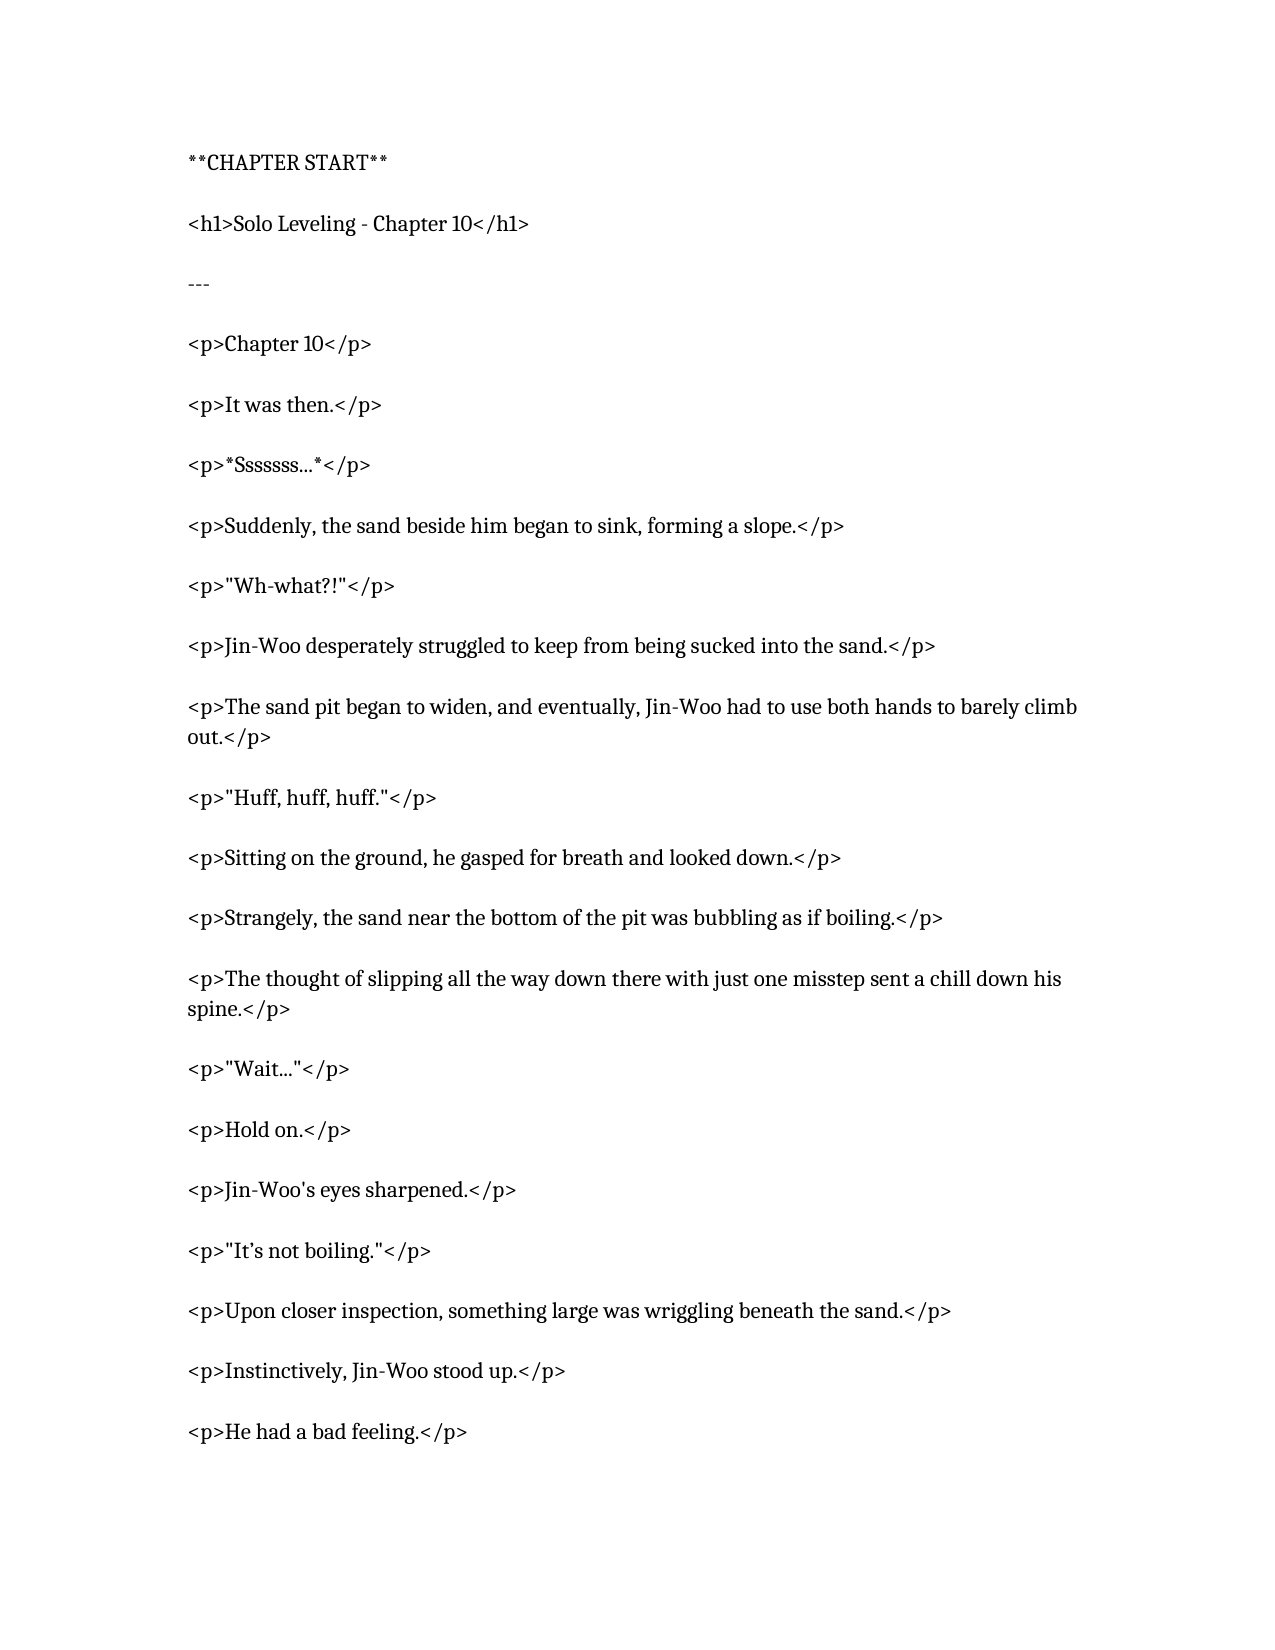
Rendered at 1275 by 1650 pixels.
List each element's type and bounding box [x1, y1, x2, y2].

text [187, 150, 1087, 1475]
